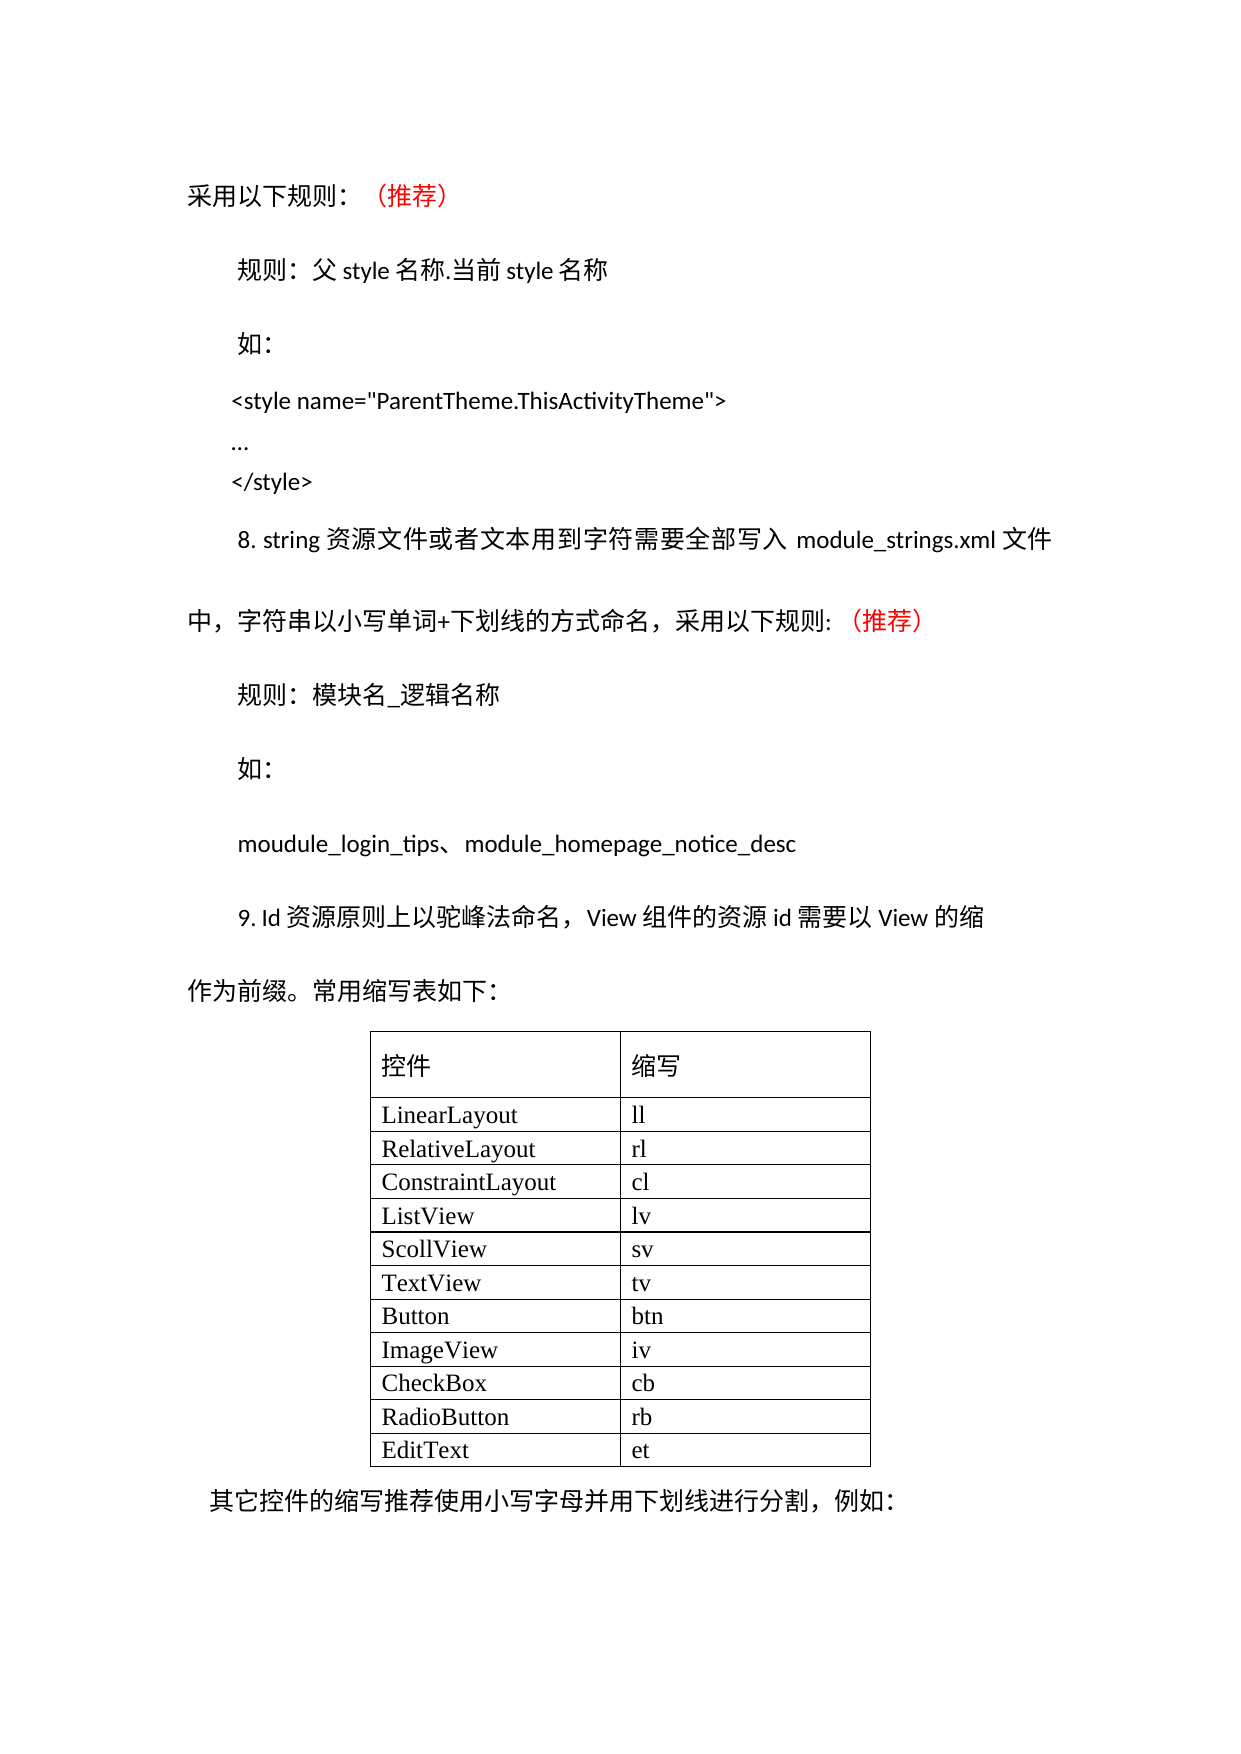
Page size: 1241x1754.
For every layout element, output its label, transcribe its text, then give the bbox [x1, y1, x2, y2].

table_cell CheckBox [371, 1367, 620, 1399]
table_cell ll [621, 1098, 870, 1131]
text 规则：父style名称.当前style名称 [187, 236, 1053, 301]
table_cell ListView [371, 1199, 620, 1231]
table_cell et [621, 1434, 870, 1466]
text 作为前缀。常用缩写表如下： [187, 957, 1053, 1022]
table_cell EditText [371, 1434, 620, 1466]
table_cell RadioButton [371, 1400, 620, 1433]
table_cell rb [621, 1400, 870, 1433]
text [209, 1467, 1053, 1532]
text 9. Id 资源原则上以驼峰法命名，View 组件的资源 id 需要以 View 的缩 [187, 883, 1053, 948]
table_cell rl [621, 1132, 870, 1164]
text <style name="ParentTheme.ThisActivityTheme"> … </style> [231, 384, 1053, 498]
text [187, 162, 1053, 227]
table_cell cb [621, 1367, 870, 1399]
table_cell Button [371, 1300, 620, 1332]
text 如： [187, 310, 1053, 375]
text 如： [187, 735, 1053, 800]
table_cell TextView [371, 1266, 620, 1298]
table_header 缩写 [621, 1032, 870, 1097]
table_cell ImageView [371, 1333, 620, 1366]
text 规则：模块名_逻辑名称 [187, 661, 1053, 726]
table_cell cl [621, 1165, 870, 1198]
text moudule_login_tips、module_homepage_notice_desc [187, 809, 1053, 874]
table_cell lv [621, 1199, 870, 1231]
table_cell ScollView [371, 1233, 620, 1265]
text 8. string资源文件或者文本用到字符需要全部写入 module_strings.xml文件中，字符串以小写单词+下划线的方式命名，采用以下规则: （推荐） [187, 506, 1053, 652]
table_cell ConstraintLayout [371, 1165, 620, 1198]
table_cell LinearLayout [371, 1098, 620, 1131]
table_cell RelativeLayout [371, 1132, 620, 1164]
table_header 控件 [371, 1032, 620, 1097]
table_cell sv [621, 1233, 870, 1265]
table_cell btn [621, 1300, 870, 1332]
table_cell tv [621, 1266, 870, 1298]
table_cell iv [621, 1333, 870, 1366]
